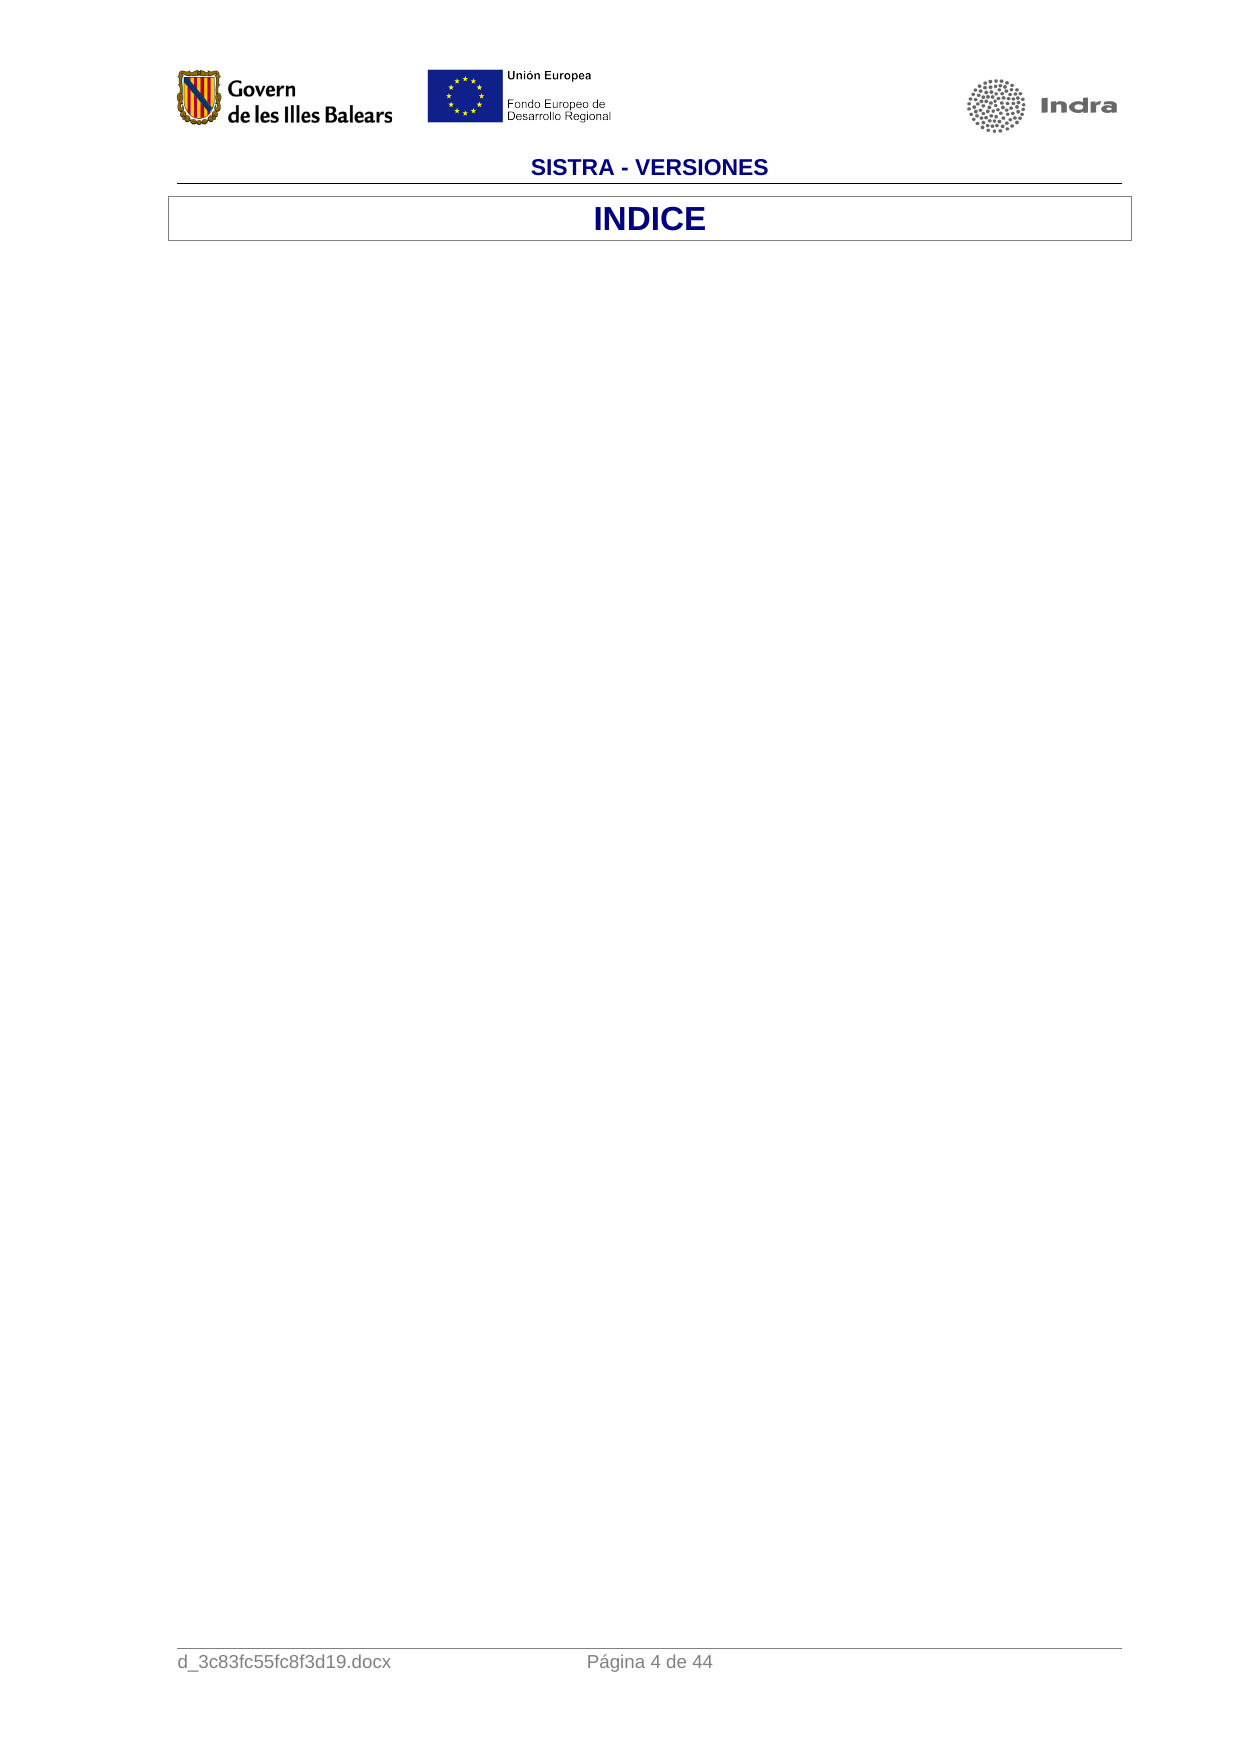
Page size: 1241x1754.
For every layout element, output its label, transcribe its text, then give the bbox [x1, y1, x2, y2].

picture [176, 70, 393, 125]
picture [421, 67, 611, 125]
text INDICE [169, 197, 1131, 240]
